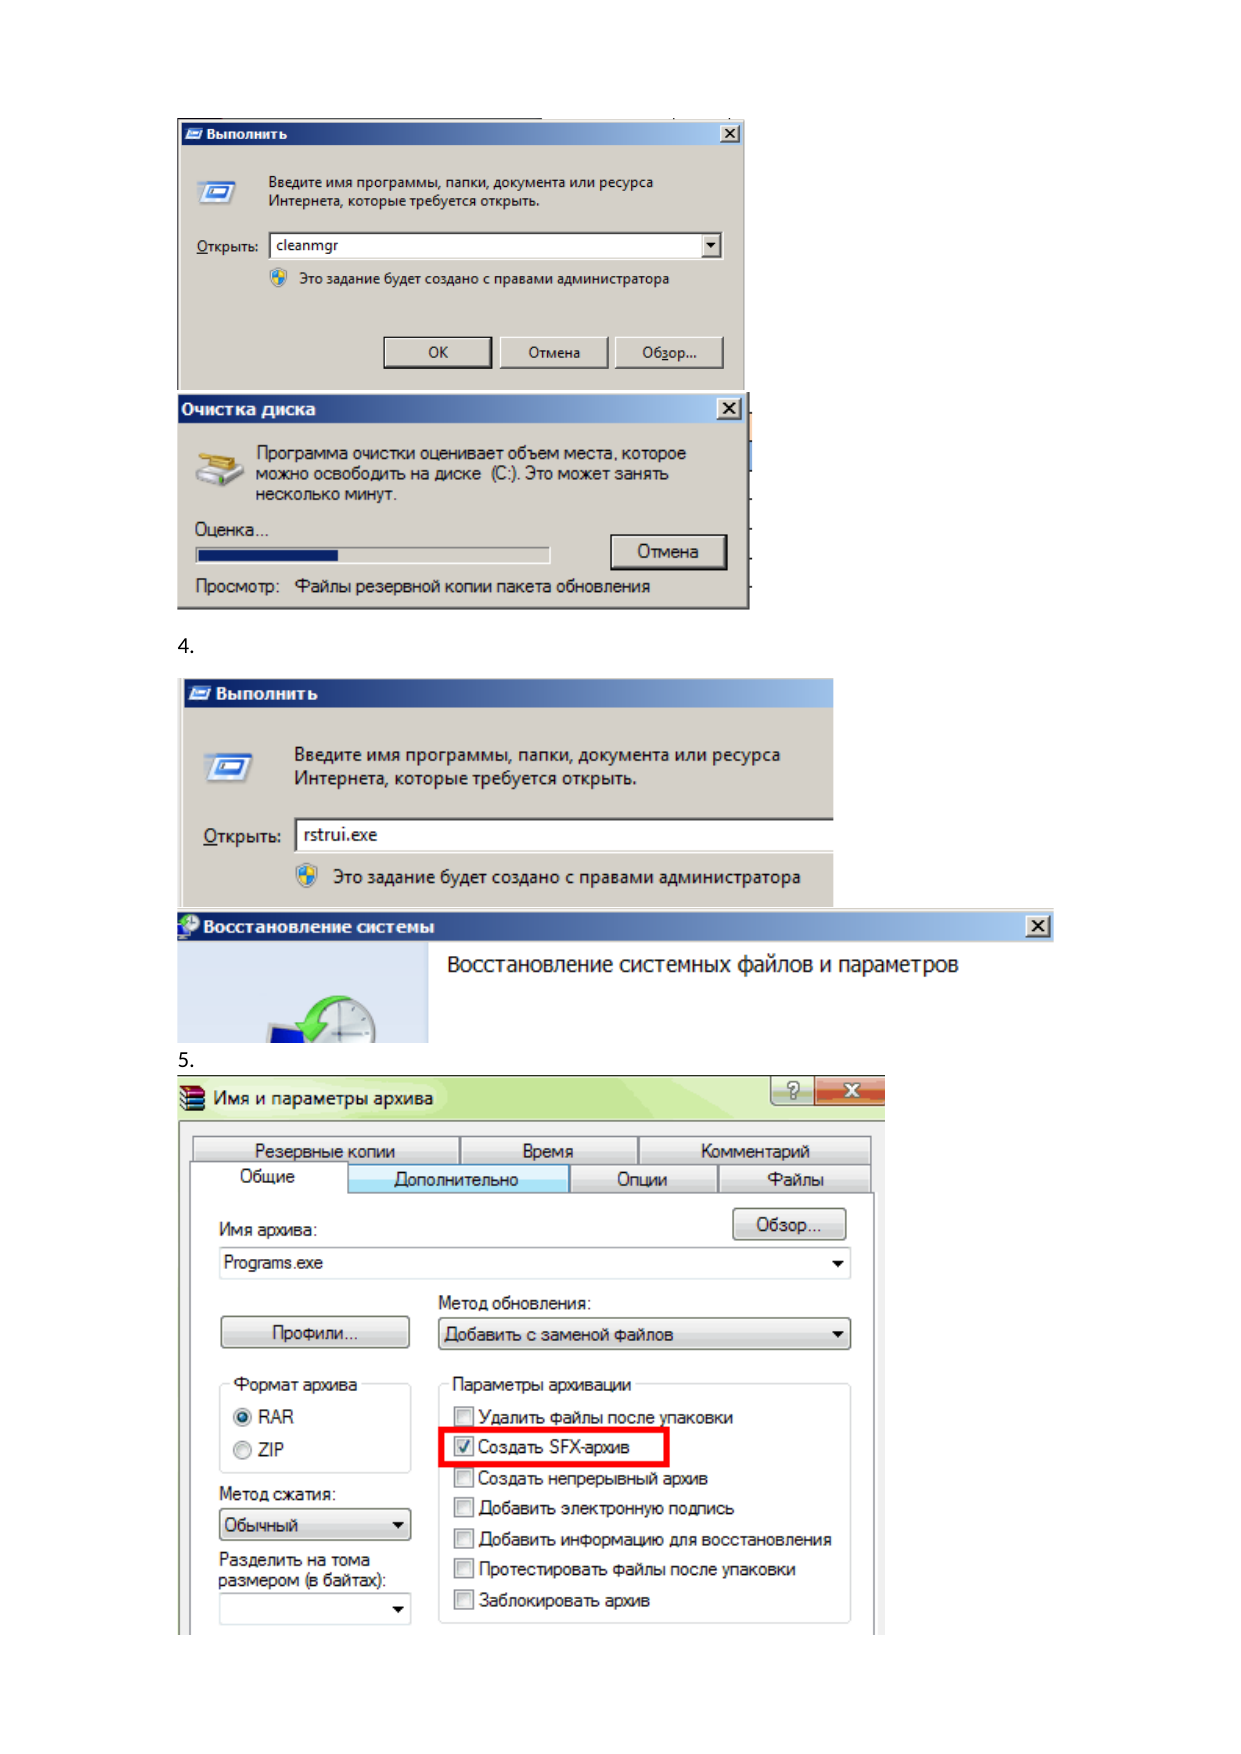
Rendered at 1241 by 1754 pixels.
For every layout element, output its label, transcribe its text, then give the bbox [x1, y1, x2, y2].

text 4. [177, 631, 1152, 659]
picture [177, 908, 1054, 1043]
picture [177, 118, 745, 390]
picture [177, 392, 753, 613]
picture [177, 678, 834, 907]
picture [177, 1075, 885, 1635]
